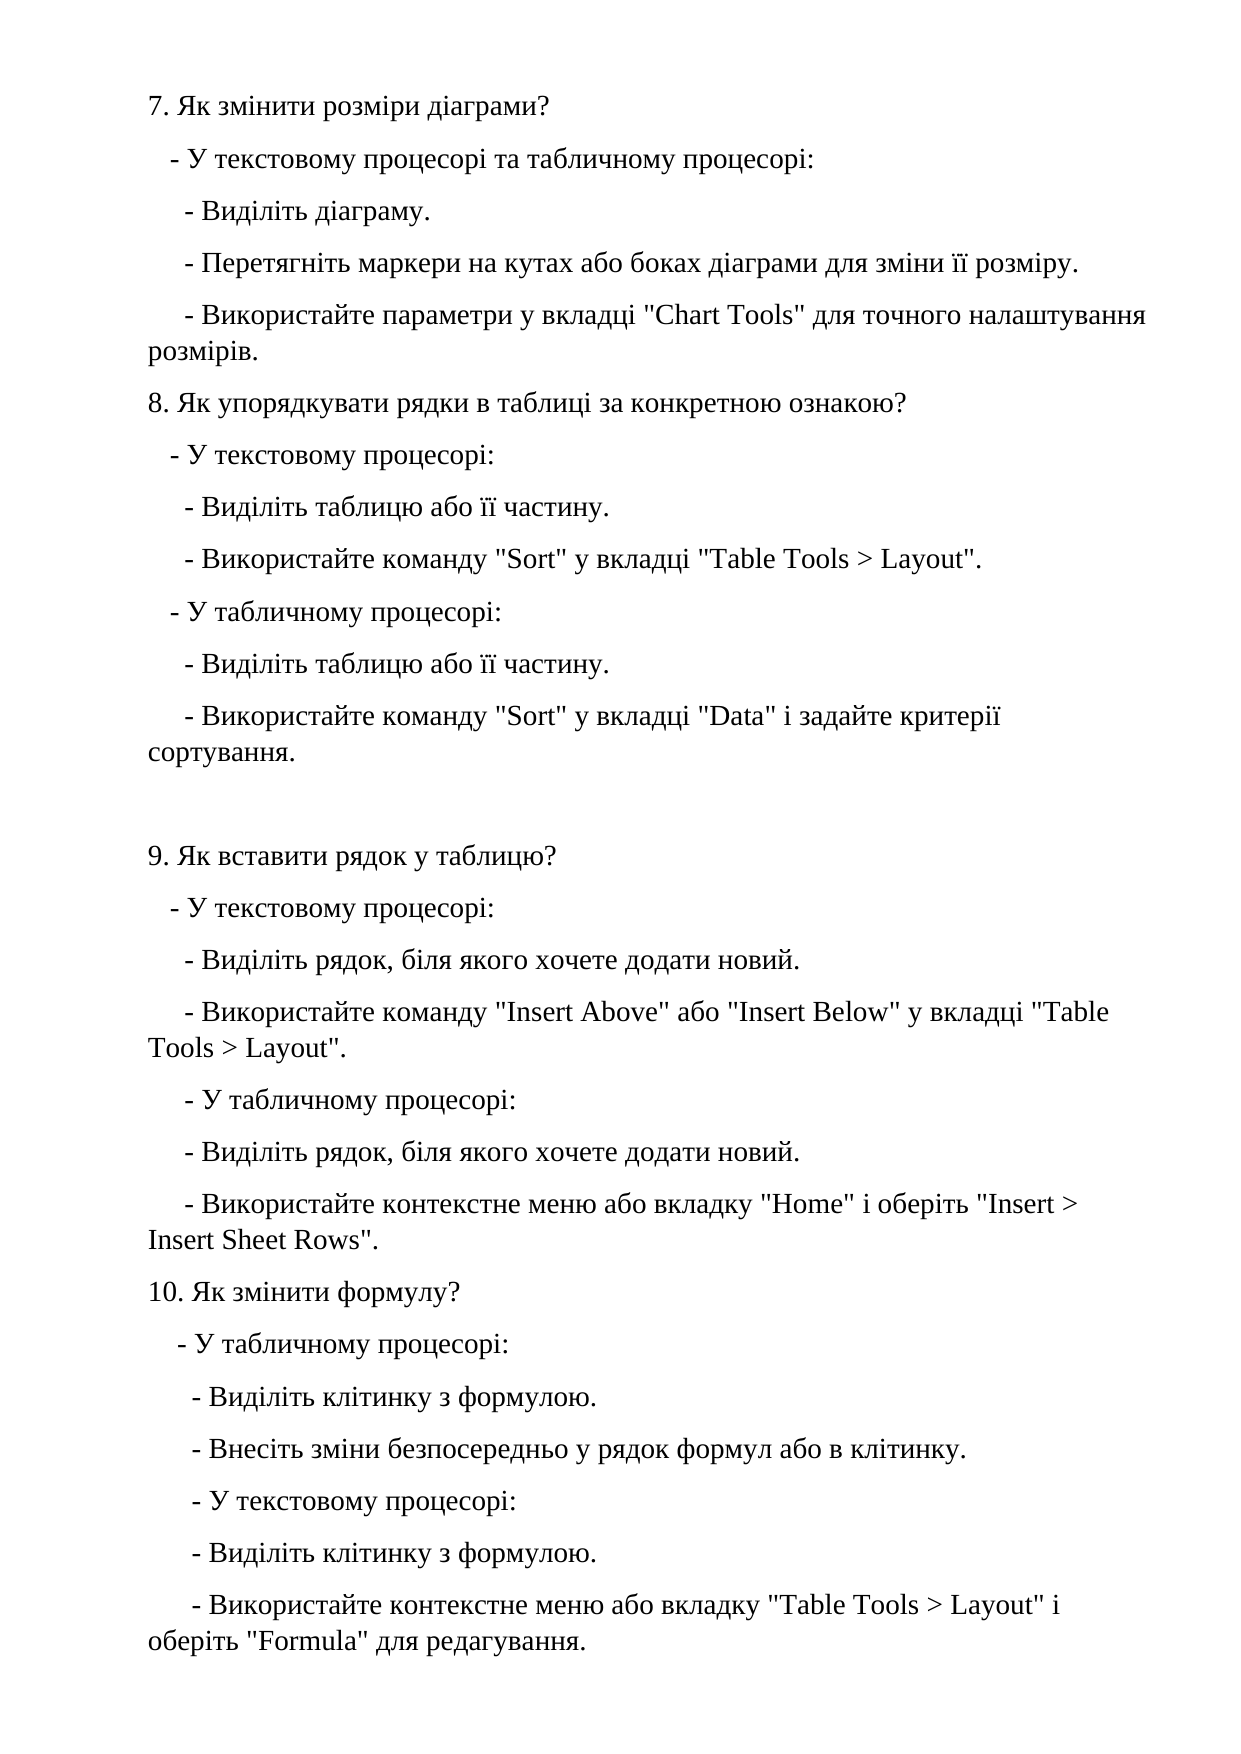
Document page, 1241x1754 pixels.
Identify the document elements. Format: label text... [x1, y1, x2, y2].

text - Використайте команду "Sort" у вкладці "Data" і задайте критерії сортування. [148, 698, 1152, 767]
text 9. Як вставити рядок у таблицю? [148, 838, 1152, 872]
text - У текстовому процесорі: [148, 1483, 1152, 1517]
text - Використайте команду "Insert Above" або "Insert Below" у вкладці "Table Tools > Layout". [148, 994, 1152, 1064]
text - Виділіть рядок, біля якого хочете додати новий. [148, 1134, 1152, 1168]
text - Виділіть таблицю або її частину. [148, 489, 1152, 523]
text 8. Як упорядкувати рядки в таблиці за конкретною ознакою? [148, 385, 1152, 418]
text - У текстовому процесорі: [148, 437, 1152, 471]
text - Виділіть клітинку з формулою. [148, 1535, 1152, 1569]
text - Виділіть рядок, біля якого хочете додати новий. [148, 942, 1152, 976]
text - У текстовому процесорі та табличному процесорі: [148, 141, 1152, 174]
text - Використайте параметри у вкладці "Chart Tools" для точного налаштування розмірів. [148, 297, 1152, 366]
text - У табличному процесорі: [148, 594, 1152, 627]
text - Використайте команду "Sort" у вкладці "Table Tools > Layout". [148, 542, 1152, 575]
text - Виділіть таблицю або її частину. [148, 646, 1152, 679]
text - Перетягніть маркери на кутах або боках діаграми для зміни її розміру. [148, 245, 1152, 279]
text - Використайте контекстне меню або вкладку "Home" і оберіть "Insert > Insert Sheet Rows". [148, 1187, 1152, 1256]
text - У текстовому процесорі: [148, 890, 1152, 924]
text - Виділіть діаграму. [148, 193, 1152, 226]
text - У табличному процесорі: [148, 1327, 1152, 1360]
text - Використайте контекстне меню або вкладку "Table Tools > Layout" і оберіть "Formula" для редагування. [148, 1587, 1152, 1657]
text 7. Як змінити розміри діаграми? [148, 88, 1152, 122]
text - Виділіть клітинку з формулою. [148, 1379, 1152, 1412]
text - У табличному процесорі: [148, 1082, 1152, 1116]
text 10. Як змінити формулу? [148, 1274, 1152, 1308]
text - Внесіть зміни безпосередньо у рядок формул або в клітинку. [148, 1431, 1152, 1464]
